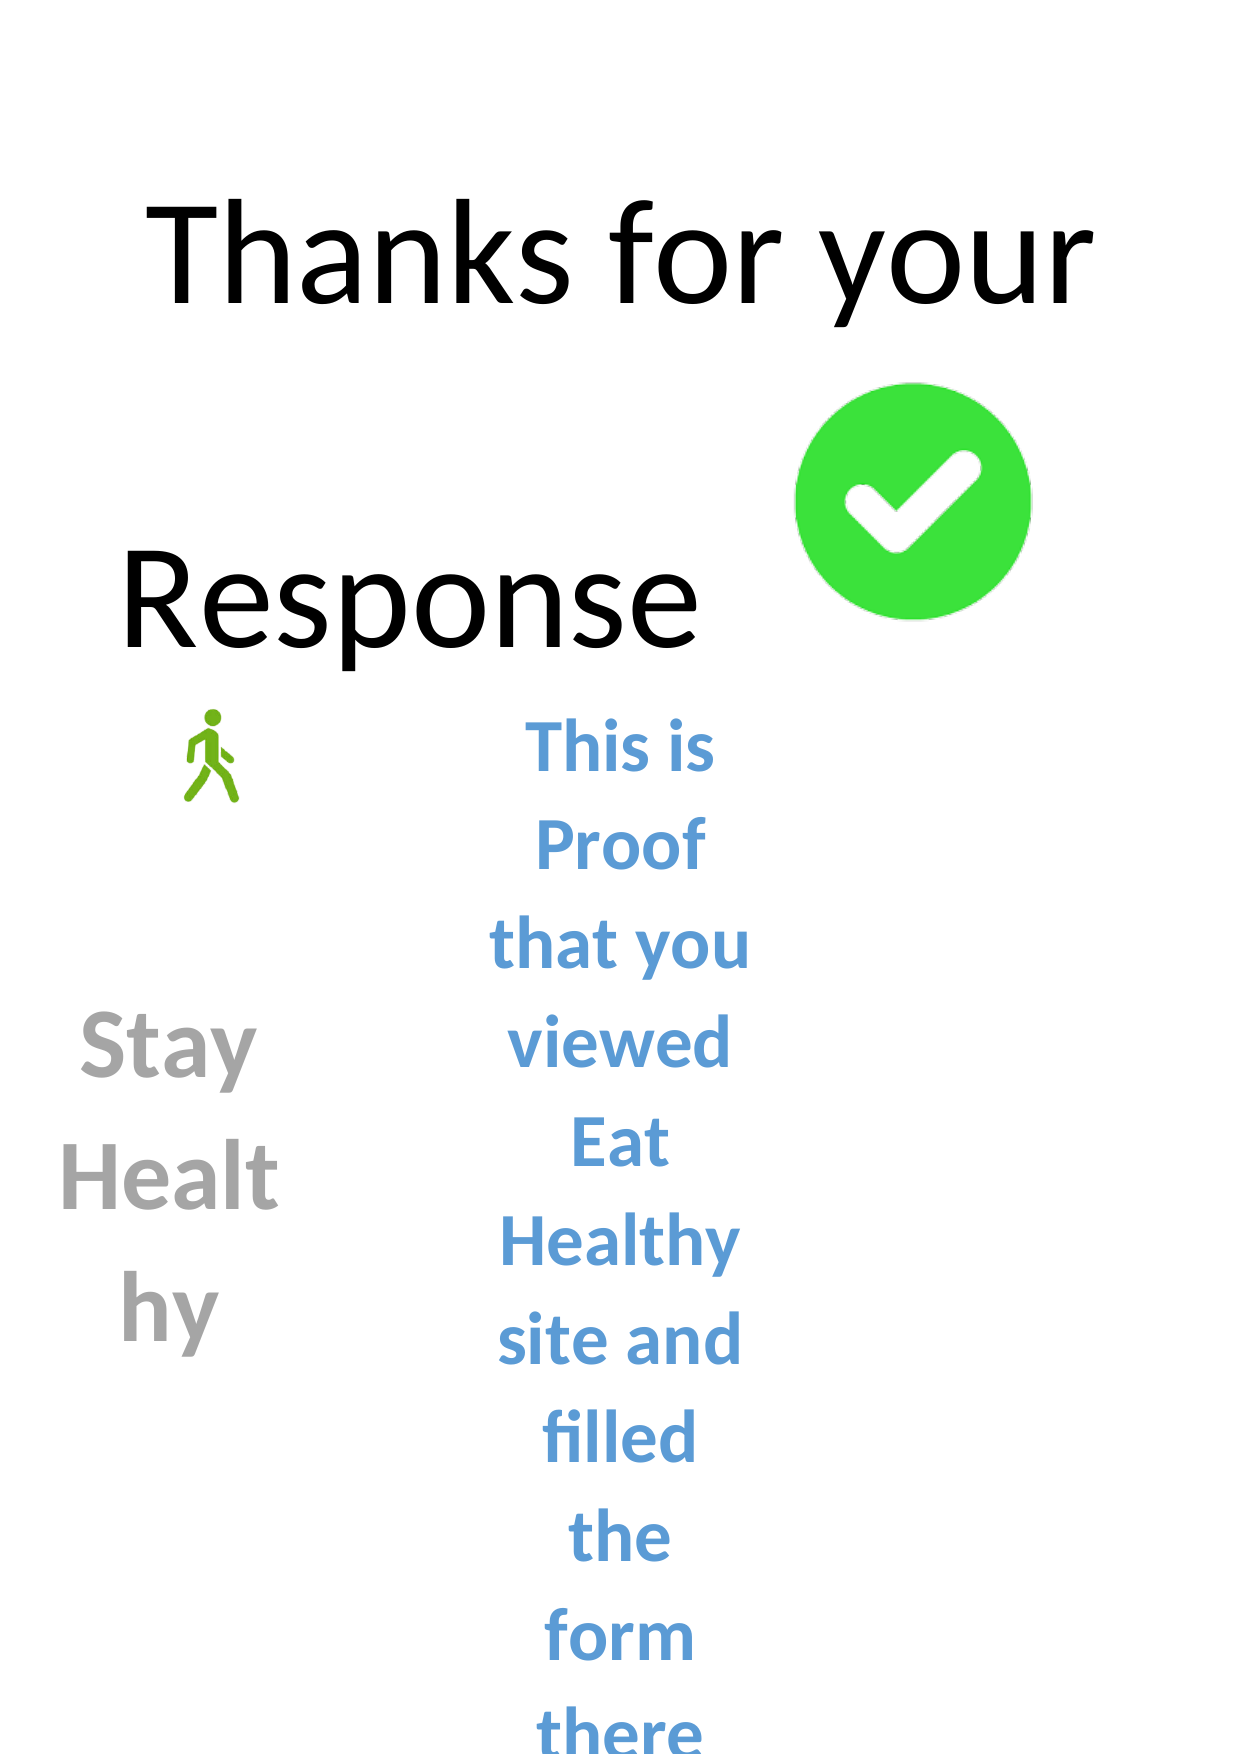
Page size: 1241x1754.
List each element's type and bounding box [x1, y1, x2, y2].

picture [702, 355, 1125, 648]
picture [150, 694, 272, 817]
